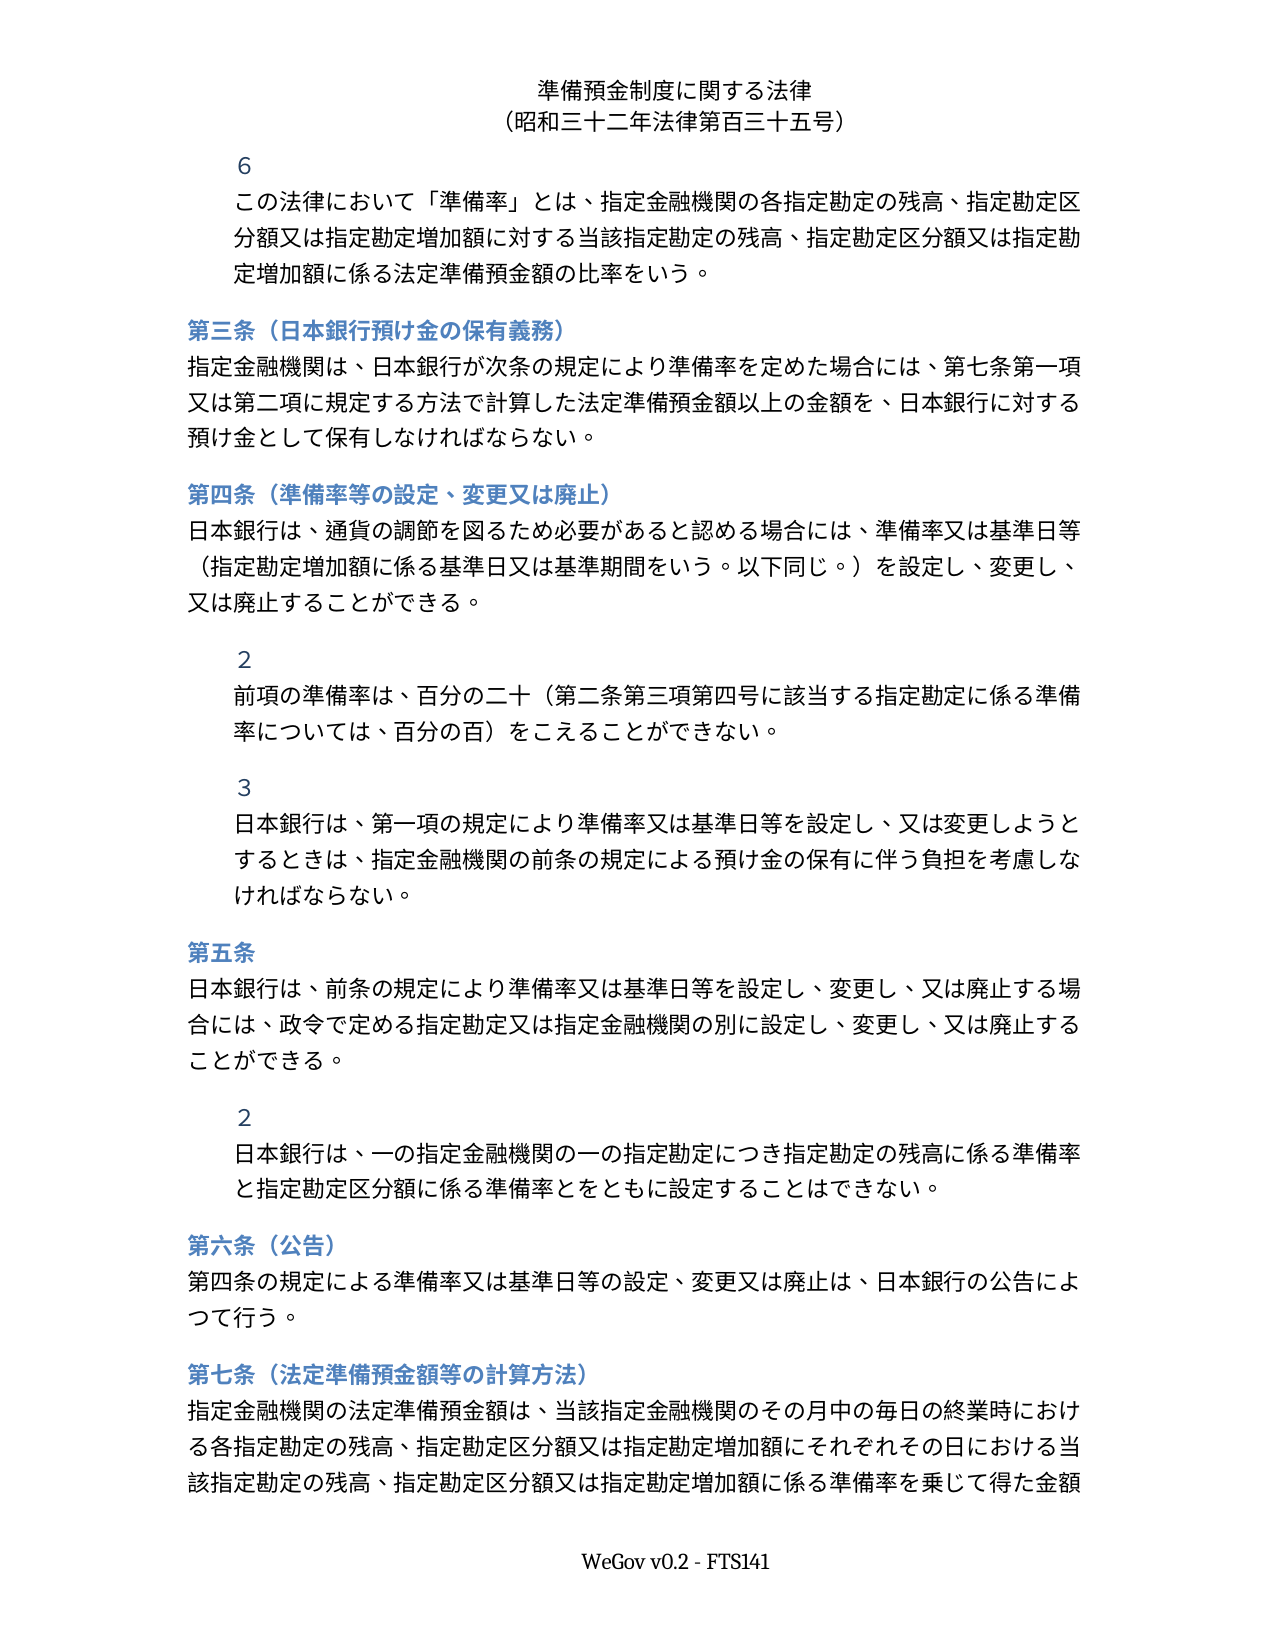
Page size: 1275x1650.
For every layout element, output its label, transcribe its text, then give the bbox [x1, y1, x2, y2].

text 指定金融機関は、日本銀行が次条の規定により準備率を定めた場合には、第七条第一項又は第二項に規定する方法で計算した法定準備預金額以上の金額を、日本銀行に対する預け金として保有しなければならない。 [187, 351, 1087, 454]
text 前項の準備率は、百分の二十（第二条第三項第四号に該当する指定勘定に係る準備率については、百分の百）をこえることができない。 [233, 680, 1087, 747]
text 日本銀行は、一の指定金融機関の一の指定勘定につき指定勘定の残高に係る準備率と指定勘定区分額に係る準備率とをともに設定することはできない。 [233, 1137, 1087, 1205]
subtitle 第七条（法定準備預金額等の計算方法） [187, 1359, 1087, 1390]
text 日本銀行は、第一項の規定により準備率又は基準日等を設定し、又は変更しようとするときは、指定金融機関の前条の規定による預け金の保有に伴う負担を考慮しなければならない。 [233, 808, 1087, 911]
subtitle 第三条（日本銀行預け金の保有義務） [187, 314, 1087, 346]
subtitle 第五条 [187, 937, 1087, 968]
subtitle ２ [233, 1102, 1087, 1133]
text 第四条の規定による準備率又は基準日等の設定、変更又は廃止は、日本銀行の公告によつて行う。 [187, 1266, 1087, 1333]
text 日本銀行は、前条の規定により準備率又は基準日等を設定し、変更し、又は廃止する場合には、政令で定める指定勘定又は指定金融機関の別に設定し、変更し、又は廃止することができる。 [187, 973, 1087, 1076]
subtitle 第六条（公告） [187, 1230, 1087, 1261]
subtitle ６ [233, 150, 1087, 181]
subtitle ２ [233, 644, 1087, 675]
subtitle 第四条（準備率等の設定、変更又は廃止） [187, 479, 1087, 510]
text 日本銀行は、通貨の調節を図るため必要があると認める場合には、準備率又は基準日等（指定勘定増加額に係る基準日又は基準期間をいう。以下同じ。）を設定し、変更し、又は廃止することができる。 [187, 515, 1087, 618]
subtitle ３ [233, 772, 1087, 804]
text この法律において「準備率」とは、指定金融機関の各指定勘定の残高、指定勘定区分額又は指定勘定増加額に対する当該指定勘定の残高、指定勘定区分額又は指定勘定増加額に係る法定準備預金額の比率をいう。 [233, 186, 1087, 289]
